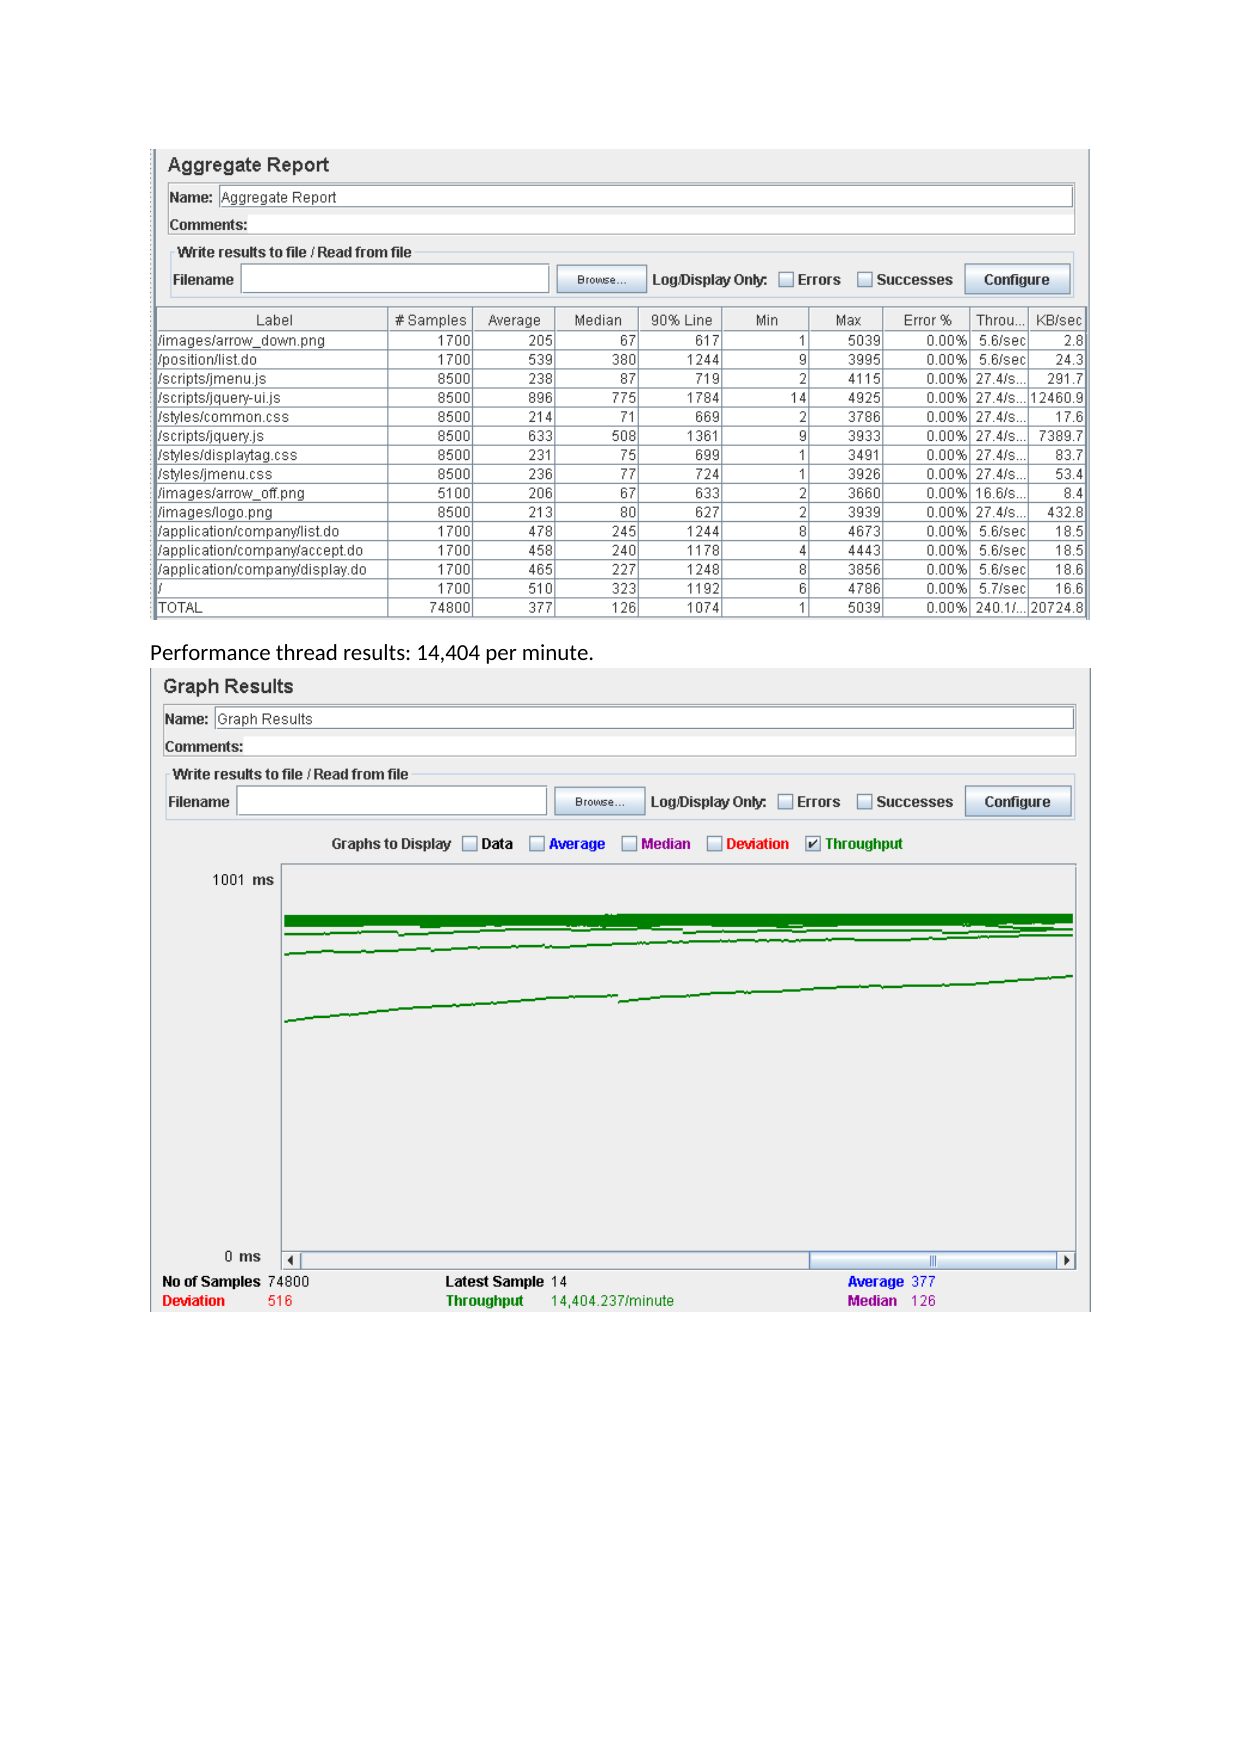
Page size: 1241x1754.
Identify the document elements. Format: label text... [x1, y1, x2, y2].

picture [150, 149, 1091, 620]
picture [150, 668, 1091, 1312]
text Performance thread results: 14,404 per minute. [150, 638, 1090, 668]
